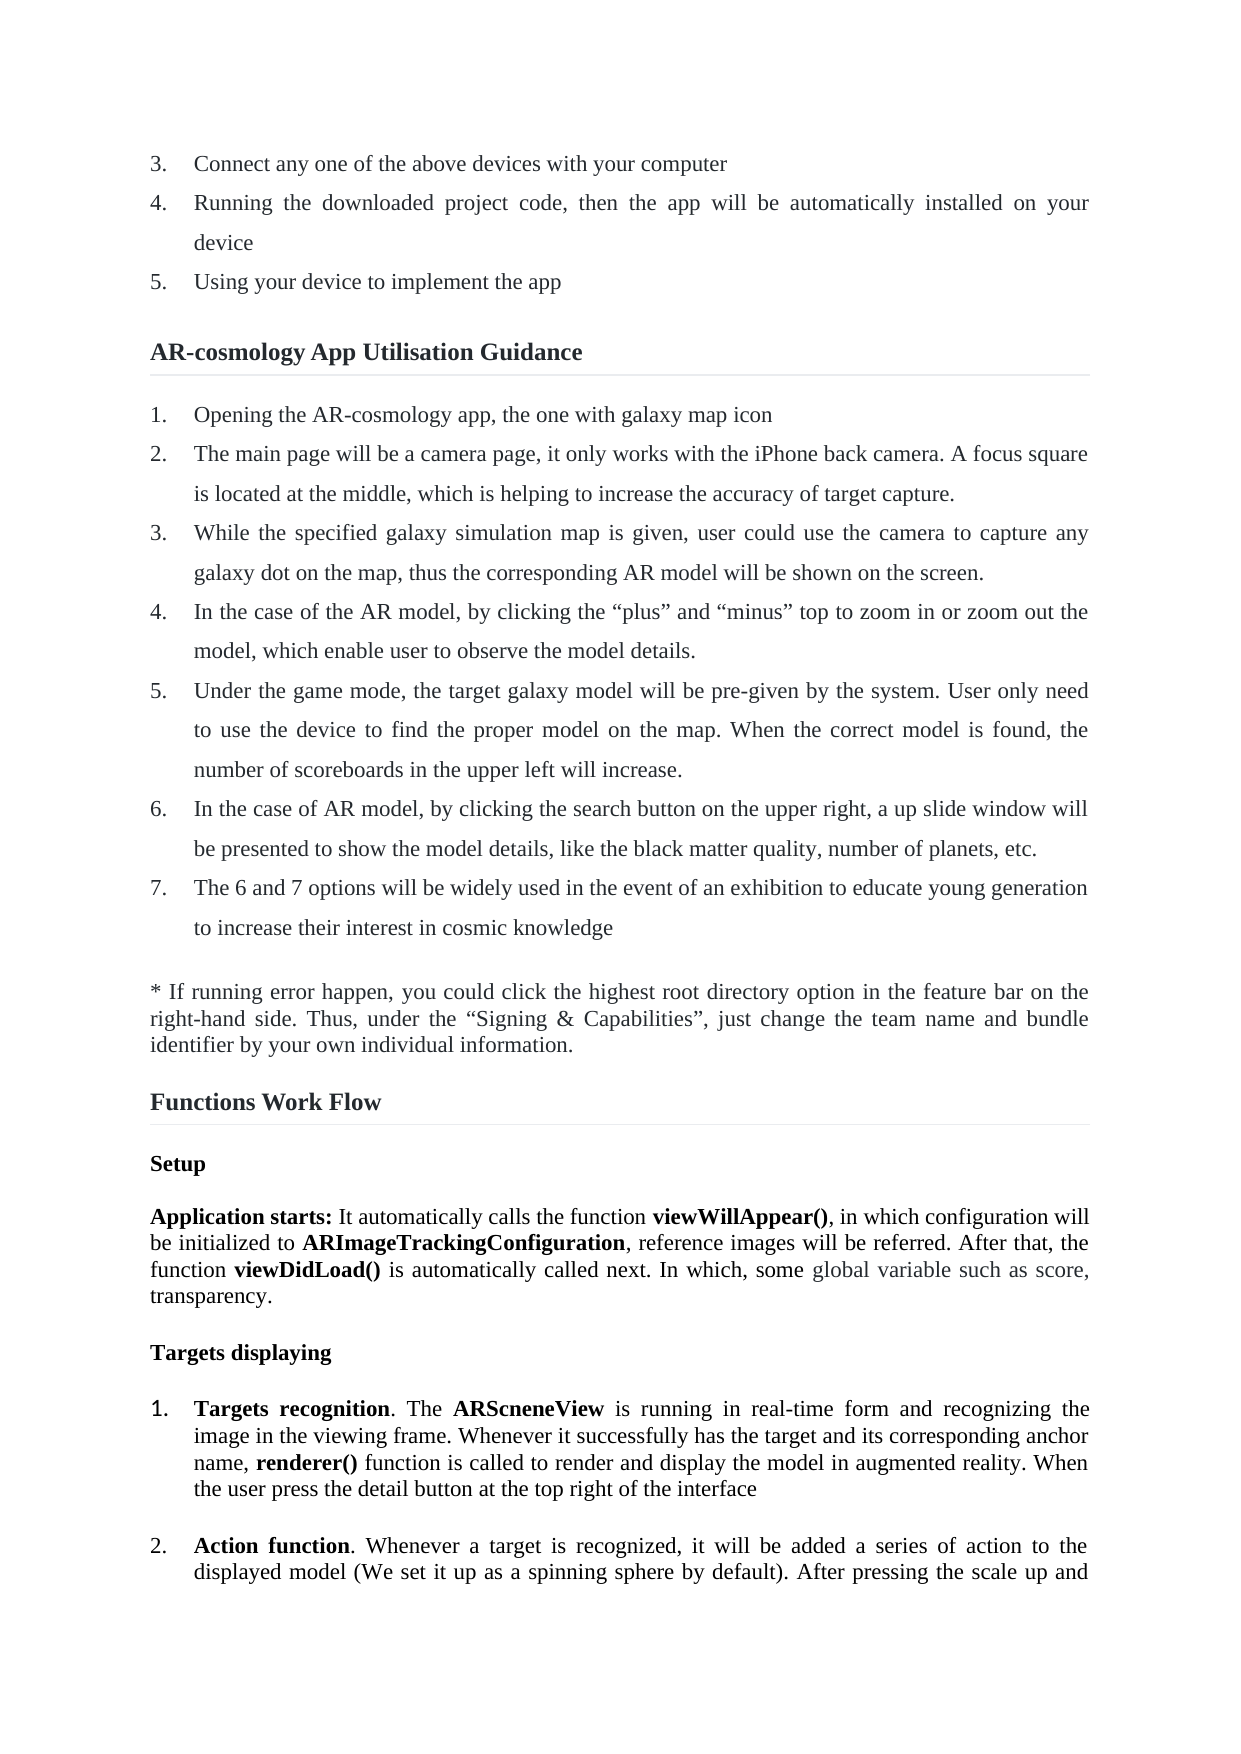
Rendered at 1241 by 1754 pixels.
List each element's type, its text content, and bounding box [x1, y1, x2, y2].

list Connect any one of the above devices with your computer [150, 150, 1090, 176]
list While the specified galaxy simulation map is given, user could use the camera to capture any galaxy dot on the map, thus the corresponding AR model will be shown on the screen. [150, 519, 1090, 585]
list Opening the AR-cosmology app, the one with galaxy map icon [150, 401, 1090, 427]
list Targets recognition. The ARScneneView is running in real-time form and recognizing the image in the viewing frame. Whenever it successfully has the target and its corresponding anchor name, renderer() function is called to render and display the model in augmented reality. When the user press the detail button at the top right of the interface [150, 1392, 1090, 1501]
list Running the downloaded project code, then the app will be automatically installed on your device [150, 189, 1090, 255]
list In the case of the AR model, by clicking the “plus” and “minus” top to zoom in or zoom out the model, which enable user to observe the model details. [150, 598, 1090, 664]
text * If running error happen, you could click the highest root directory option in the feature bar on the right-hand side. Thus, under the “Signing & Capabilities”, just change the team name and bundle identifier by your own individual information. [150, 978, 1090, 1057]
text Application starts: It automatically calls the function viewWillAppear(), in which configuration will be initialized to ARImageTrackingConfiguration, reference images will be referred. After that, the function viewDidLoad() is automatically called next. In which, some global variable such as score, transparency. [150, 1203, 1090, 1308]
list In the case of AR model, by clicking the search button on the upper right, a up slide window will be presented to show the model details, like the black matter quality, number of planets, etc. [150, 796, 1090, 861]
list Under the game mode, the target galaxy model will be pre-given by the system. User only need to use the device to find the proper model on the map. When the correct model is found, the number of scoreboards in the upper left will increase. [150, 677, 1090, 782]
list The main page will be a camera page, it only works with the iPhone back camera. A focus square is located at the middle, which is helping to increase the accuracy of target capture. [150, 440, 1090, 506]
text Setup [150, 1150, 1090, 1177]
text Targets displaying [150, 1339, 1090, 1365]
list Using your device to implement the app [150, 268, 1090, 295]
text AR-cosmology App Utilisation Guidance [150, 337, 1090, 374]
text Functions Work Flow [150, 1087, 1090, 1124]
list The 6 and 7 options will be widely used in the event of an exhibition to educate young generation to increase their interest in cosmic knowledge [150, 874, 1090, 940]
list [150, 1532, 1090, 1584]
